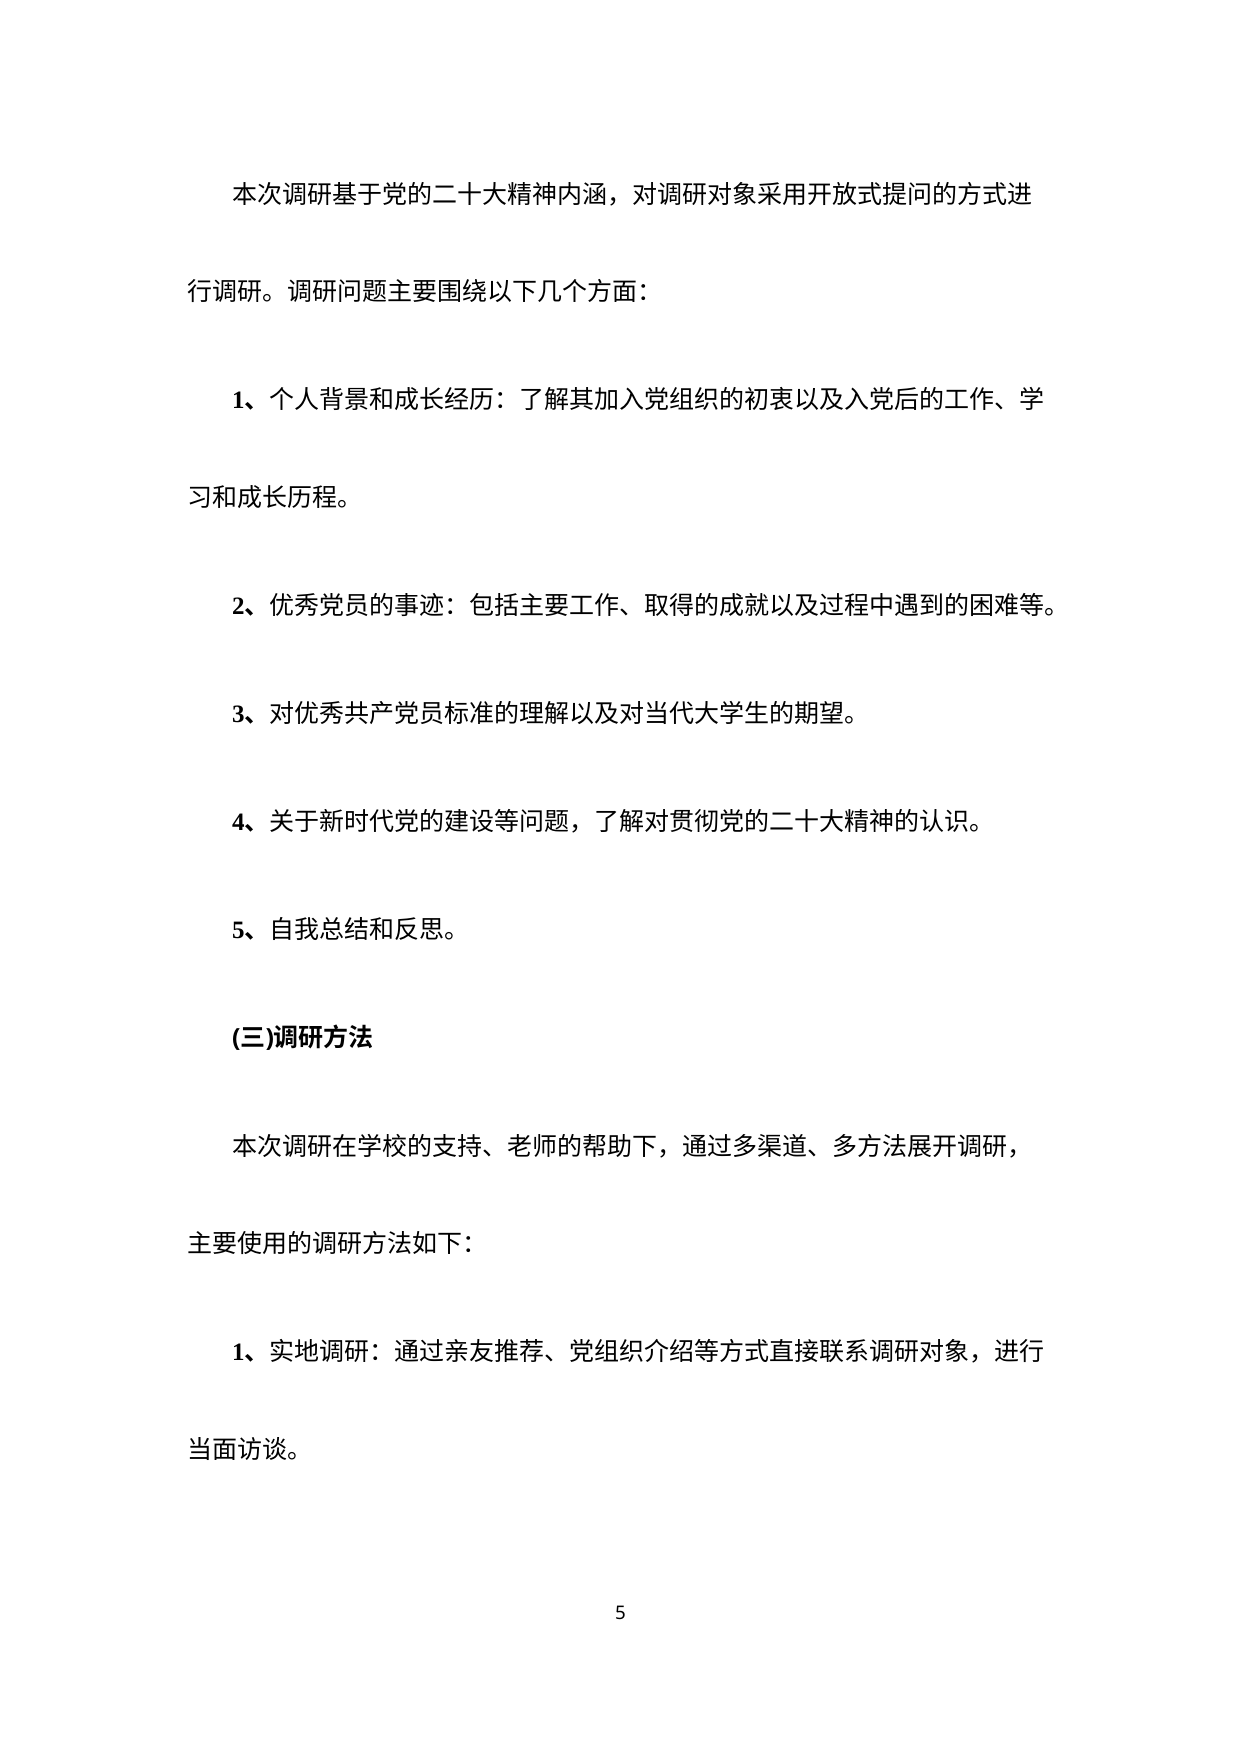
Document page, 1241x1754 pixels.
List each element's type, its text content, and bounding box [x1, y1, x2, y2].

text 本次调研基于党的二十大精神内涵，对调研对象采用开放式提问的方式进行调研。调研问题主要围绕以下几个方面： [187, 160, 1053, 322]
text 5、自我总结和反思。 [187, 895, 1053, 960]
text 3、对优秀共产党员标准的理解以及对当代大学生的期望。 [187, 679, 1053, 744]
text 1、个人背景和成长经历：了解其加入党组织的初衷以及入党后的工作、学习和成长历程。 [187, 365, 1053, 528]
text 2、优秀党员的事迹：包括主要工作、取得的成就以及过程中遇到的困难等。 [187, 571, 1053, 636]
text (三)调研方法 [187, 1003, 1053, 1068]
text 本次调研在学校的支持、老师的帮助下，通过多渠道、多方法展开调研，主要使用的调研方法如下： [187, 1112, 1053, 1274]
text 1、实地调研：通过亲友推荐、党组织介绍等方式直接联系调研对象，进行当面访谈。 [187, 1317, 1053, 1480]
text 4、关于新时代党的建设等问题，了解对贯彻党的二十大精神的认识。 [187, 787, 1053, 852]
